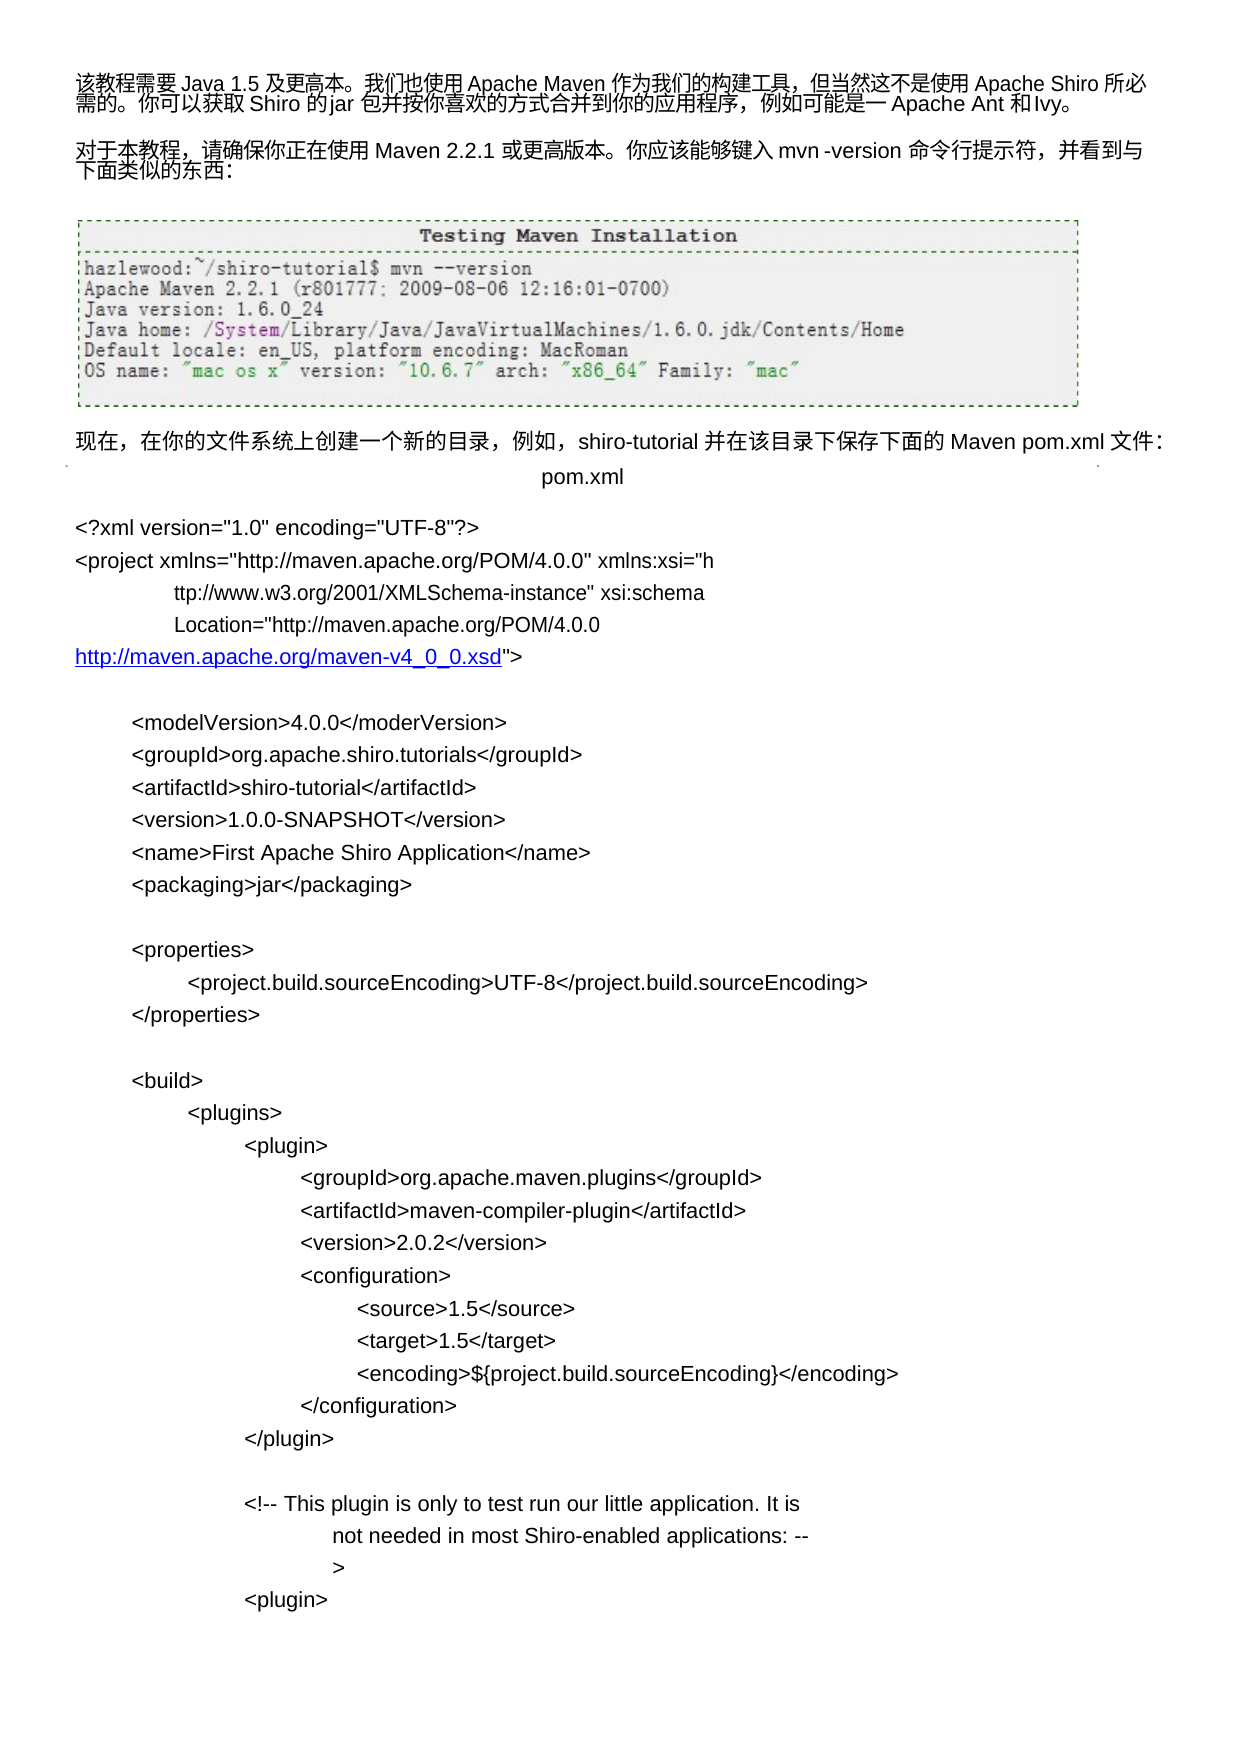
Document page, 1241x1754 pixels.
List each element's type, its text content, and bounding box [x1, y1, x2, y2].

text </plugin> [244, 1426, 1201, 1451]
text <name>First Apache Shiro Application</name> [131, 839, 1201, 865]
text <groupId>org.apache.shiro.tutorials</groupId> [131, 742, 1201, 767]
text <configuration> [300, 1263, 1201, 1288]
text 对于本教程，请确保你正在使用 Maven 2.2.1 或更高版本。你应该能够键入 mvn -version 命令行提示符，并看到与下面类似的东西： [75, 141, 1155, 184]
text http://maven.apache.org/maven-v4_0_0.xsd"> [75, 644, 1201, 669]
text <plugins> [187, 1100, 1201, 1125]
text 该教程需要 Java 1.5 及更高本。我们也使用 Apache Maven 作为我们的构建工具，但当然这不是使用 Apache Shiro 所必需的。你可以获取 Shiro 的 jar 包并按你喜欢的方式合并到你的应用程序，例如可能是一 Apache Ant 和 Ivy。 [75, 74, 1166, 118]
text <project.build.sourceEncoding>UTF-8</project.build.sourceEncoding> [187, 970, 1201, 995]
text <artifactId>maven-compiler-plugin</artifactId> [300, 1198, 1201, 1223]
text <project xmlns="http://maven.apache.org/POM/4.0.0" xmlns:xsi="http://www.w3.org/2001/XMLSchema-instance" xsi:schemaLocation="http://maven.apache.org/POM/4.0.0 [75, 547, 715, 637]
text 现在，在你的文件系统上创建一个新的目录，例如，shiro-tutorial 并在该目录下保存下面的 Maven pom.xml 文件： [75, 424, 1201, 456]
text <properties> [131, 937, 1201, 962]
text <artifactId>shiro-tutorial</artifactId> [131, 774, 1201, 800]
text <plugin> [244, 1133, 1201, 1158]
text <encoding>${project.build.sourceEncoding}</encoding> [357, 1361, 1201, 1386]
text <!-- This plugin is only to test run our little application. It is not needed in most Shiro-enabled applications: --> [244, 1491, 811, 1580]
text <build> [131, 1067, 1201, 1093]
text <groupId>org.apache.maven.plugins</groupId> [300, 1165, 1201, 1190]
text pom.xml [126, 464, 1039, 489]
text <version>1.0.0-SNAPSHOT</version> [131, 807, 1201, 832]
text </properties> [131, 1002, 1201, 1028]
text <version>2.0.2</version> [300, 1230, 1201, 1256]
text <packaging>jar</packaging> [131, 872, 1201, 897]
text <source>1.5</source> [357, 1295, 1201, 1321]
picture [78, 220, 1079, 407]
text <?xml version="1.0" encoding="UTF-8"?> [75, 515, 1201, 540]
text </configuration> [300, 1393, 1201, 1418]
text <modelVersion>4.0.0</moderVersion> [131, 709, 1201, 734]
text <plugin> [244, 1587, 1201, 1613]
text <target>1.5</target> [357, 1328, 1201, 1353]
